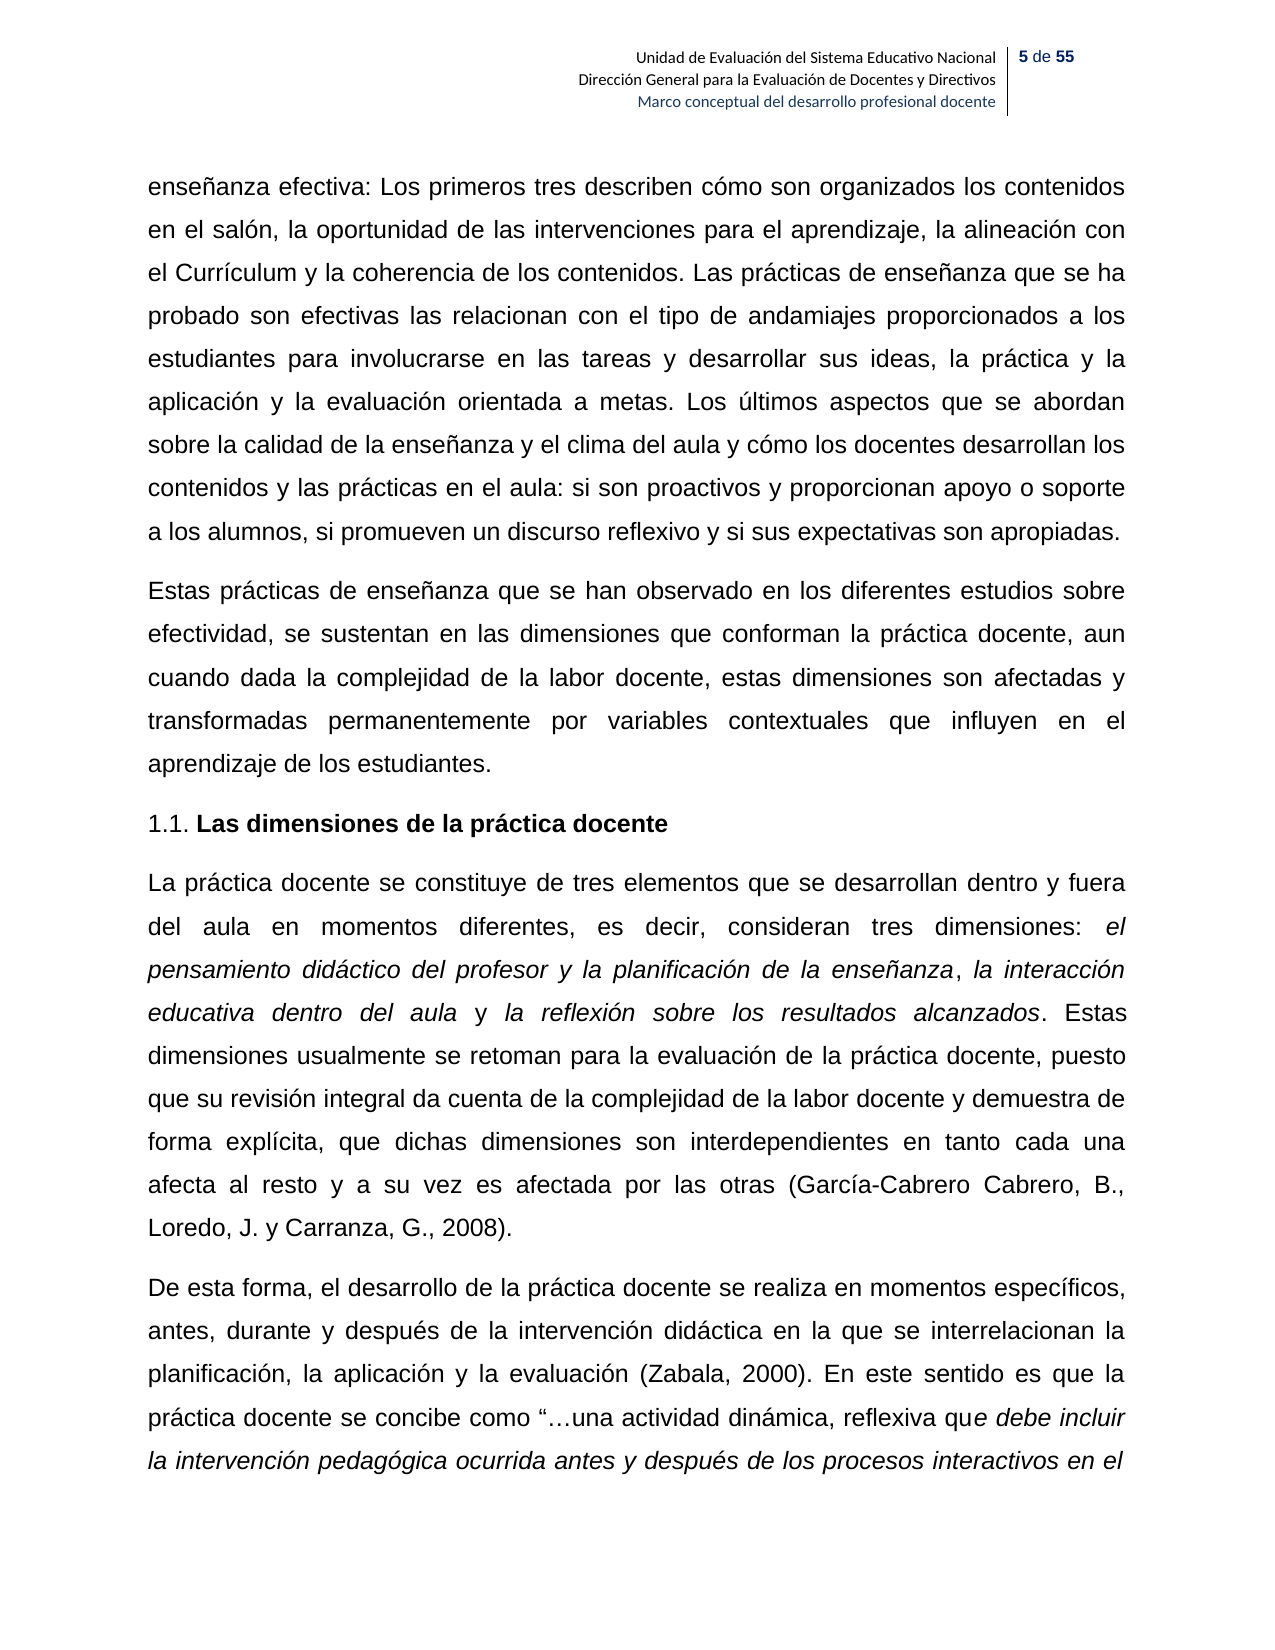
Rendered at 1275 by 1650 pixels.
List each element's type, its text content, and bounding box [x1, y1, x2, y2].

text Estas prácticas de enseñanza que se han observado en los diferentes estudios sobre efectividad, se sustentan en las dimensiones que conforman la práctica docente, aun cuando dada la complejidad de la labor docente, estas dimensiones son afectadas y transformadas permanentemente por variables contextuales que influyen en el aprendizaje de los estudiantes. [148, 576, 1127, 778]
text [148, 172, 1127, 545]
text 1.1. Las dimensiones de la práctica docente [148, 809, 1127, 837]
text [148, 1273, 1127, 1474]
text La práctica docente se constituye de tres elementos que se desarrollan dentro y fuera del aula en momentos diferentes, es decir, consideran tres dimensiones: el pensamiento didáctico del profesor y la planificación de la enseñanza, la interacción educativa dentro del aula y la reflexión sobre los resultados alcanzados. Estas dimensiones usualmente se retoman para la evaluación de la práctica docente, puesto que su revisión integral da cuenta de la complejidad de la labor docente y demuestra de forma explícita, que dichas dimensiones son interdependientes en tanto cada una afecta al resto y a su vez es afectada por las otras (García-Cabrero Cabrero, B., Loredo, J. y Carranza, G., 2008). [148, 868, 1127, 1242]
